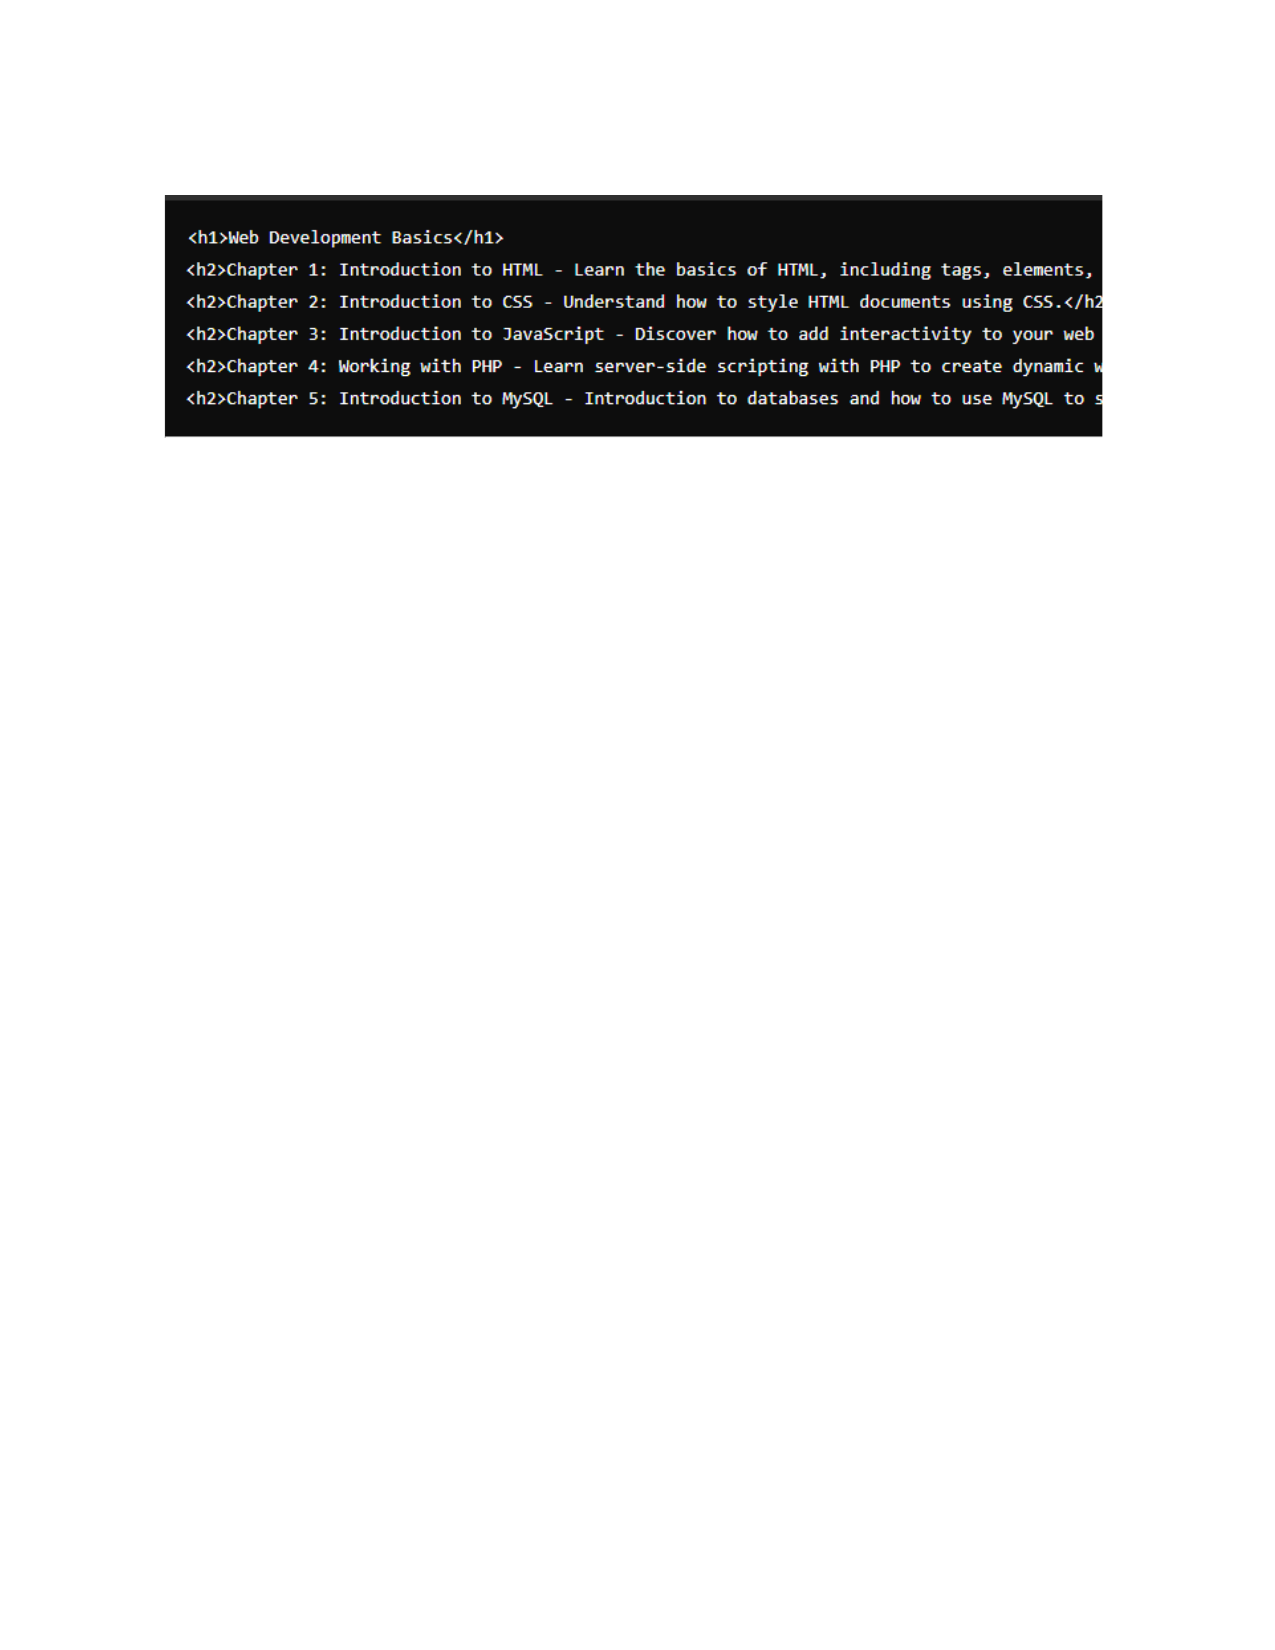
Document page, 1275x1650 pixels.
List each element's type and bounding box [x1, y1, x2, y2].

picture [164, 195, 1103, 438]
